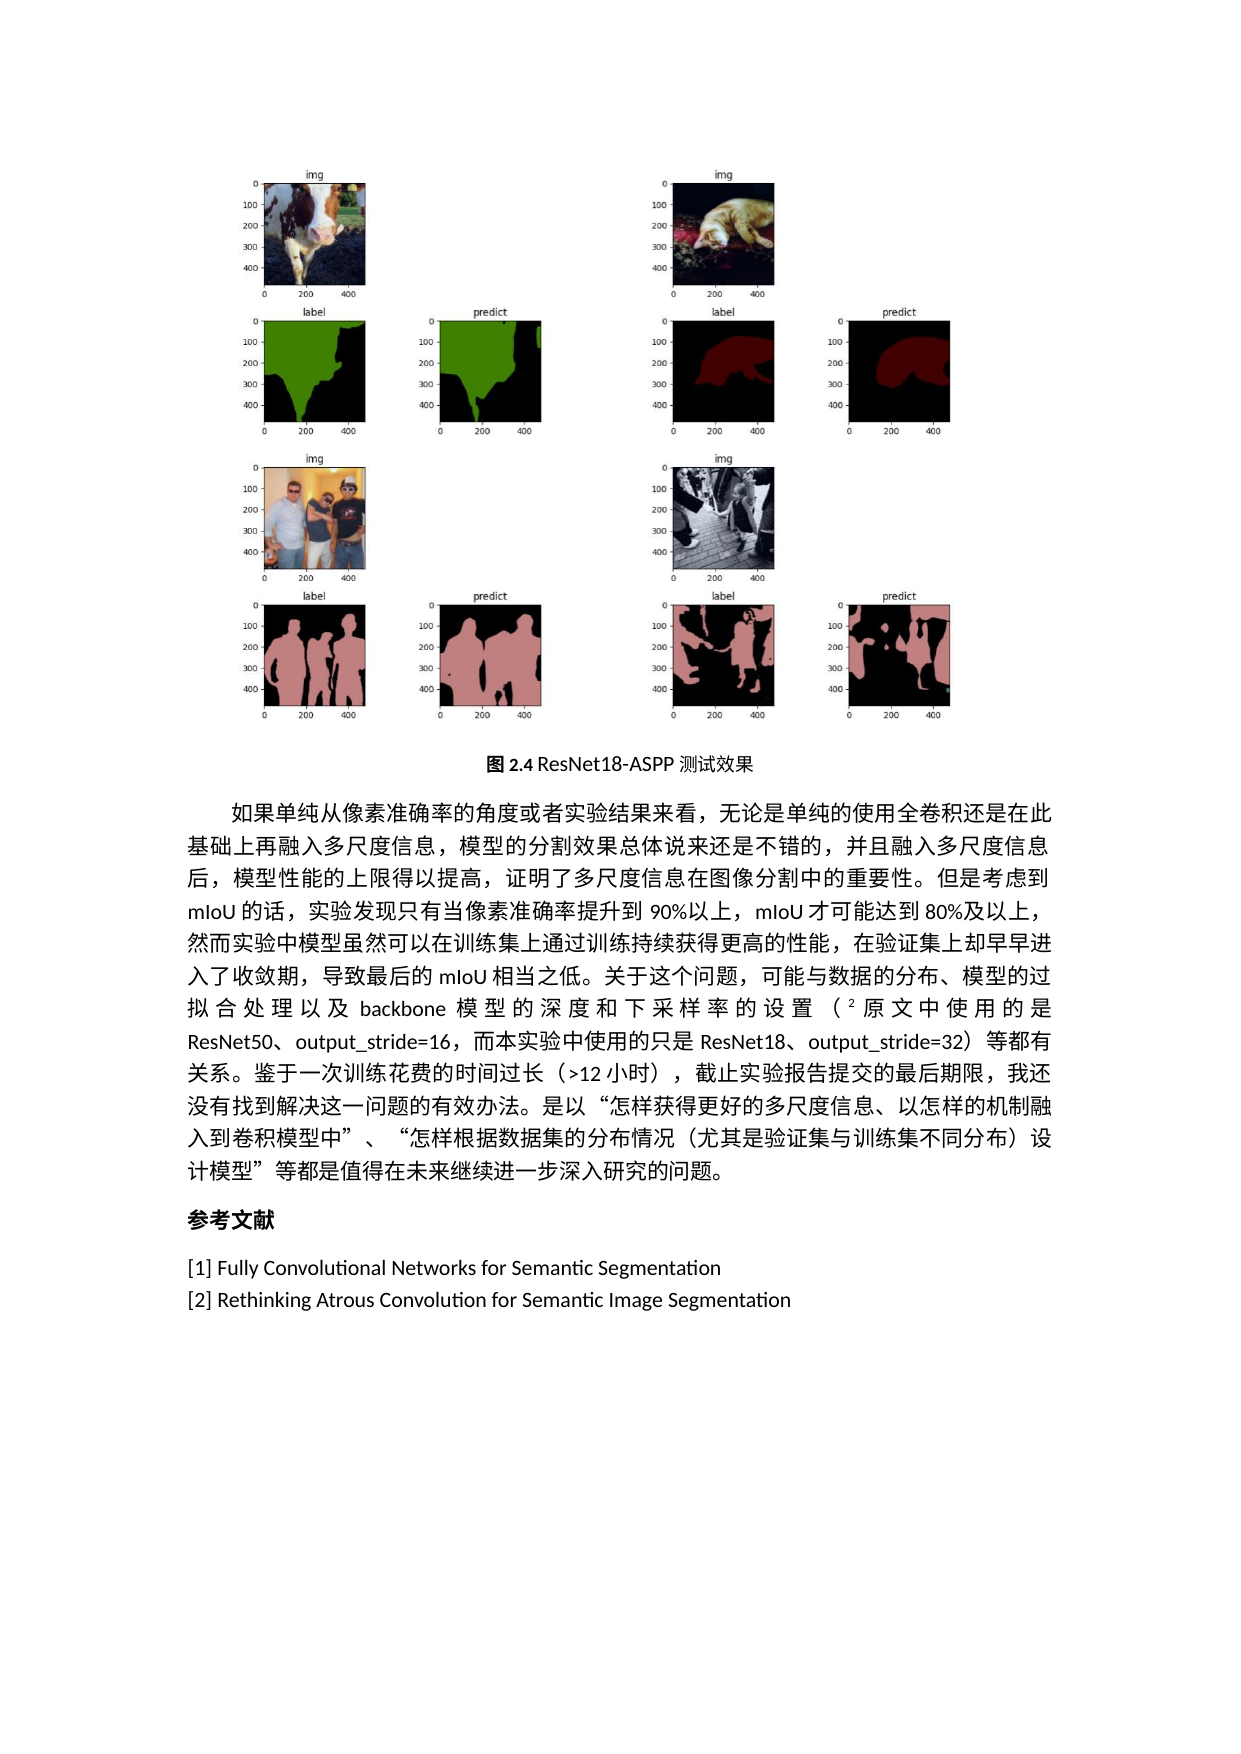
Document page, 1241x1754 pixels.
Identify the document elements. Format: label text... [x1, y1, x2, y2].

list Rethinking Atrous Convolution for Semantic Image Segmentation [187, 1283, 1053, 1316]
text 如果单纯从像素准确率的角度或者实验结果来看，无论是单纯的使用全卷积还是在此基础上再融入多尺度信息，模型的分割效果总体说来还是不错的，并且融入多尺度信息后，模型性能的上限得以提高，证明了多尺度信息在图像分割中的重要性。但是考虑到mIoU的话，实验发现只有当像素准确率提升到90%以上，mIoU才可能达到80%及以上，然而实验中模型虽然可以在训练集上通过训练持续获得更高的性能，在验证集上却早早进入了收敛期，导致最后的mIoU相当之低。关于这个问题，可能与数据的分布、模型的过拟合处理以及backbone模型的深度和下采样率的设置（2原文中使用的是ResNet50、output_stride=16，而本实验中使用的只是ResNet18、output_stride=32）等都有关系。鉴于一次训练花费的时间过长（>12小时），截止实验报告提交的最后期限，我还没有找到解决这一问题的有效办法。是以“怎样获得更好的多尺度信息、以怎样的机制融入到卷积模型中”、“怎样根据数据集的分布情况（尤其是验证集与训练集不同分布）设计模型”等都是值得在未来继续进一步深入研究的问题。 [187, 796, 1053, 1186]
list 参考文献 [187, 1202, 1053, 1235]
list Fully Convolutional Networks for Semantic Segmentation [187, 1251, 1053, 1283]
list 图2.4 ResNet18-ASPP测试效果 [187, 747, 1053, 779]
picture [211, 162, 1029, 729]
